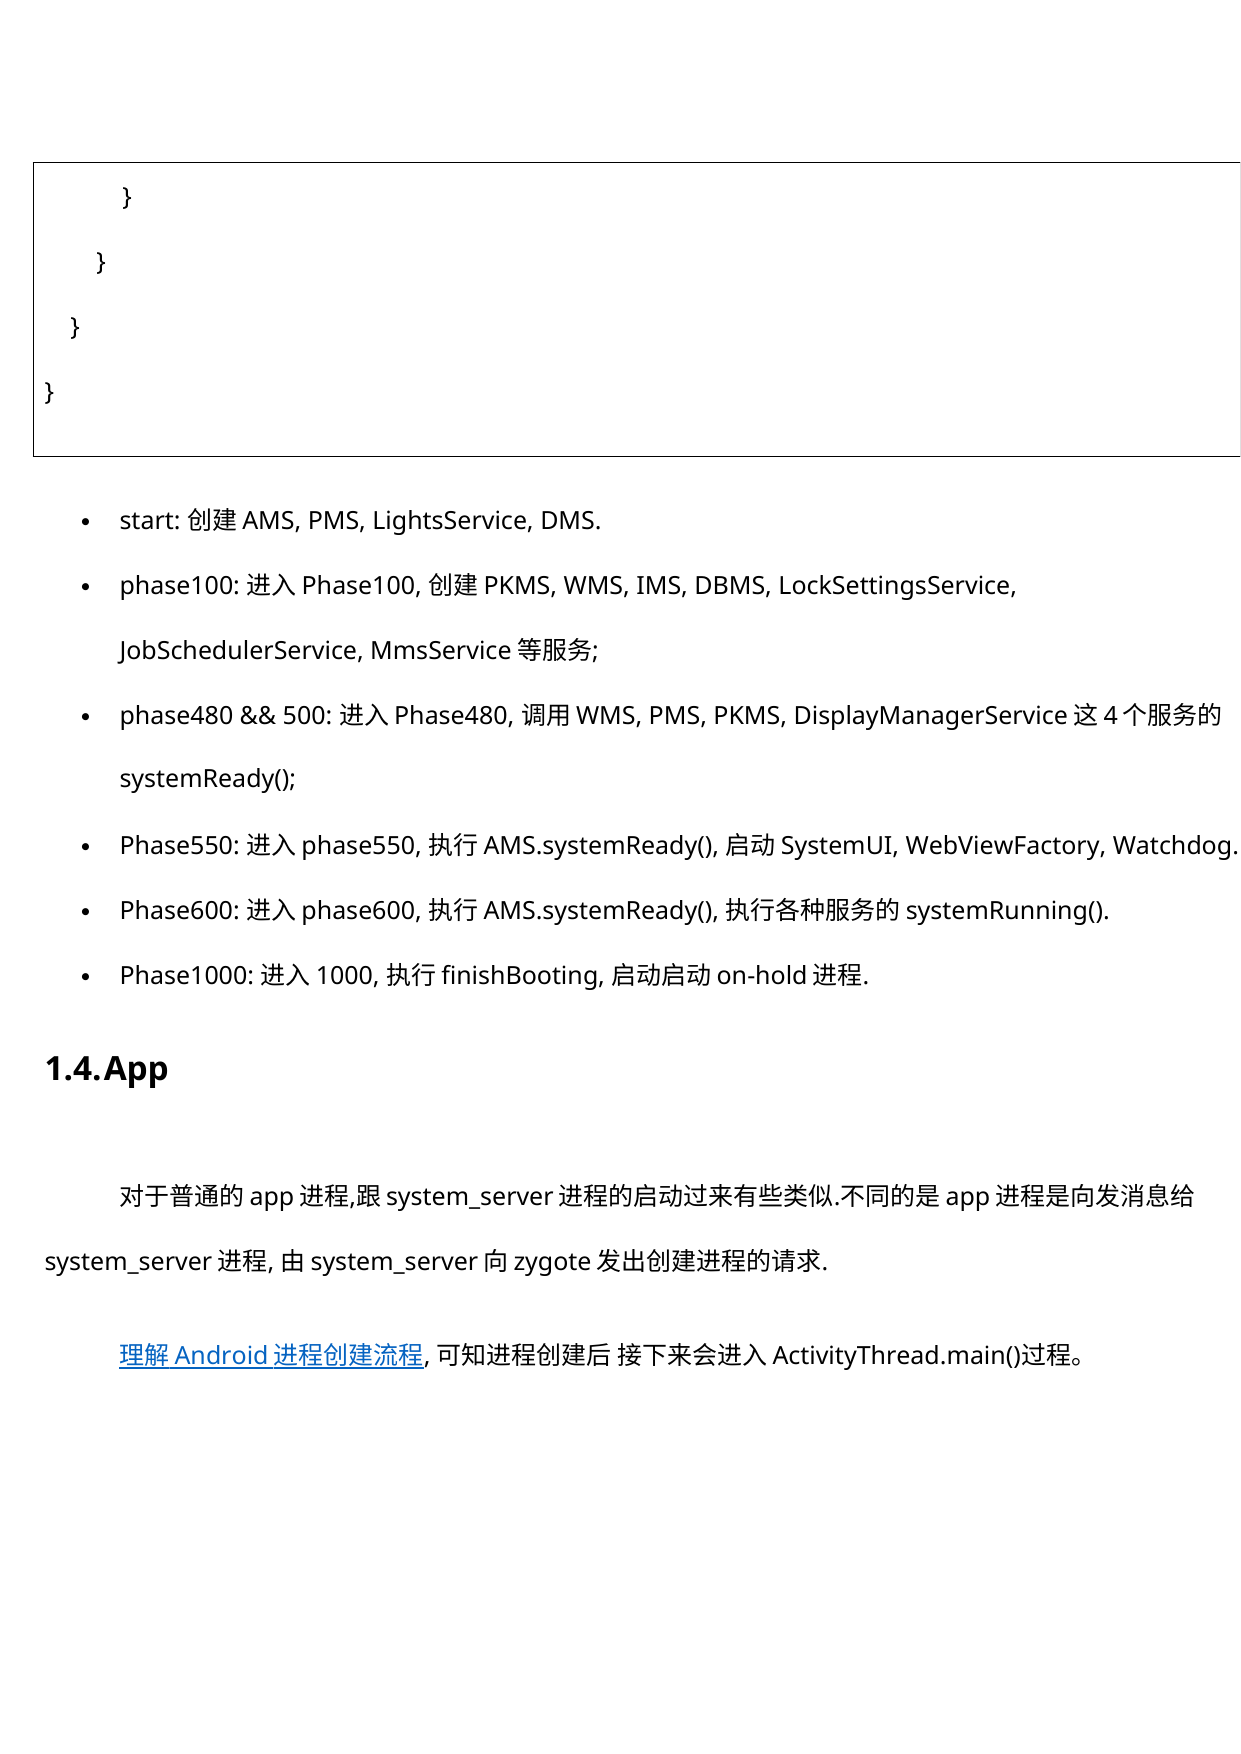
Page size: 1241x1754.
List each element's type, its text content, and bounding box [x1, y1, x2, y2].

list Phase1000: 进入1000, 执行finishBooting, 启动启动on-hold进程. [82, 941, 1240, 1006]
list start: 创建AMS, PMS, LightsService, DMS. [82, 486, 1240, 551]
list phase480 && 500: 进入Phase480, 调用WMS, PMS, PKMS, DisplayManagerService这4个服务的systemReady(); [82, 681, 1240, 811]
subtitle App [44, 1035, 1240, 1100]
list Phase600: 进入phase600, 执行AMS.systemReady(), 执行各种服务的systemRunning(). [82, 876, 1240, 941]
list phase100: 进入Phase100, 创建PKMS, WMS, IMS, DBMS, LockSettingsService, JobSchedulerService, MmsService等服务; [82, 551, 1240, 681]
text 理解Android进程创建流程, 可知进程创建后 接下来会进入ActivityThread.main()过程。 [44, 1321, 1240, 1386]
list Phase550: 进入phase550, 执行AMS.systemReady(), 启动SystemUI, WebViewFactory, Watchdog. [82, 811, 1240, 876]
text 对于普通的app进程,跟system_server进程的启动过来有些类似.不同的是app进程是向发消息给system_server进程, 由system_server向zygote发出创建进程的请求. [44, 1162, 1240, 1292]
